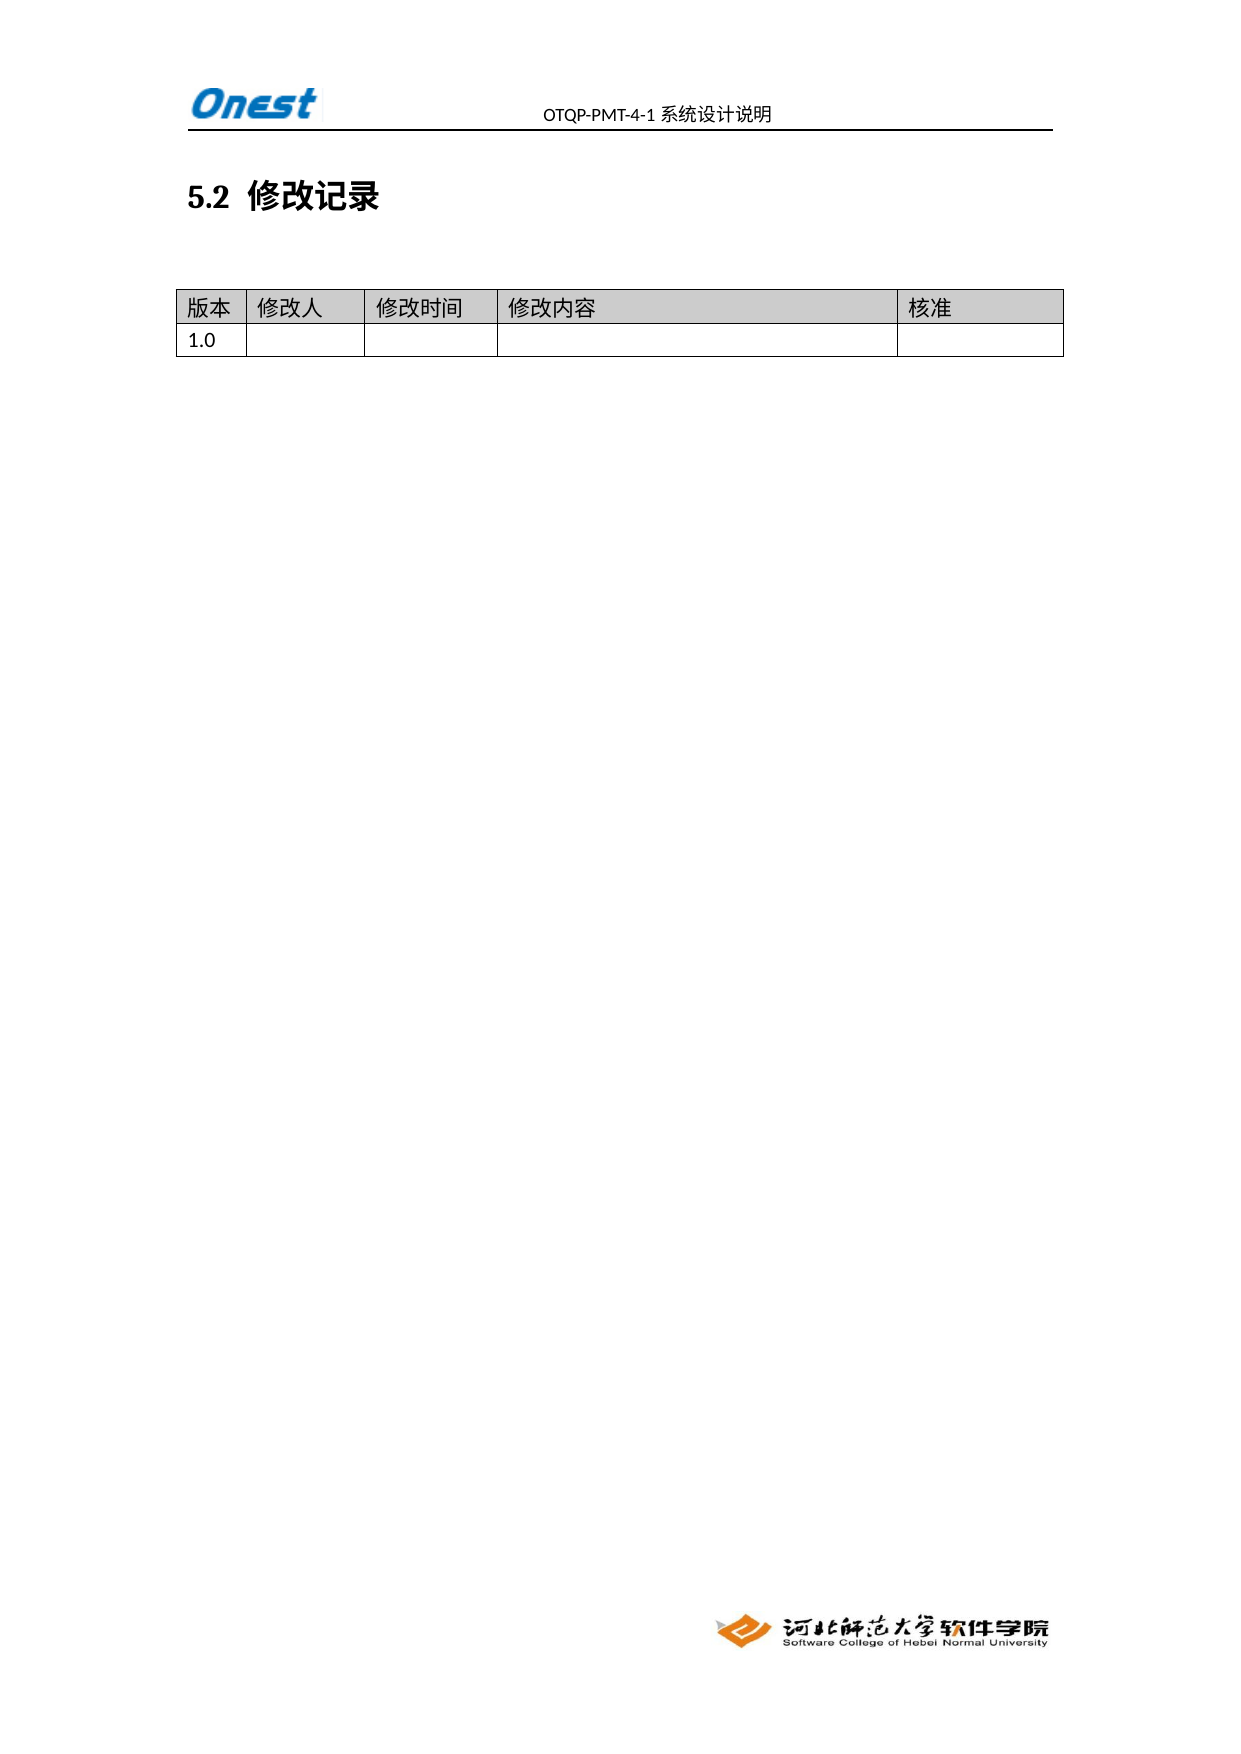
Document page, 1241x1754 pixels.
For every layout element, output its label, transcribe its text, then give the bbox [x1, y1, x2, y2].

table_header 修改人 [247, 290, 364, 323]
table_cell [498, 324, 897, 356]
table_header 版本 [177, 290, 246, 323]
picture [187, 88, 324, 122]
table_header 修改内容 [498, 290, 897, 323]
table_header 修改时间 [365, 290, 497, 323]
table_cell [247, 324, 364, 356]
table_cell [365, 324, 497, 356]
table_cell [898, 324, 1063, 356]
subtitle 修改记录 [187, 162, 1053, 227]
table_cell 1.0 [177, 324, 246, 356]
table_header 核准 [898, 290, 1063, 323]
picture [710, 1611, 1053, 1651]
